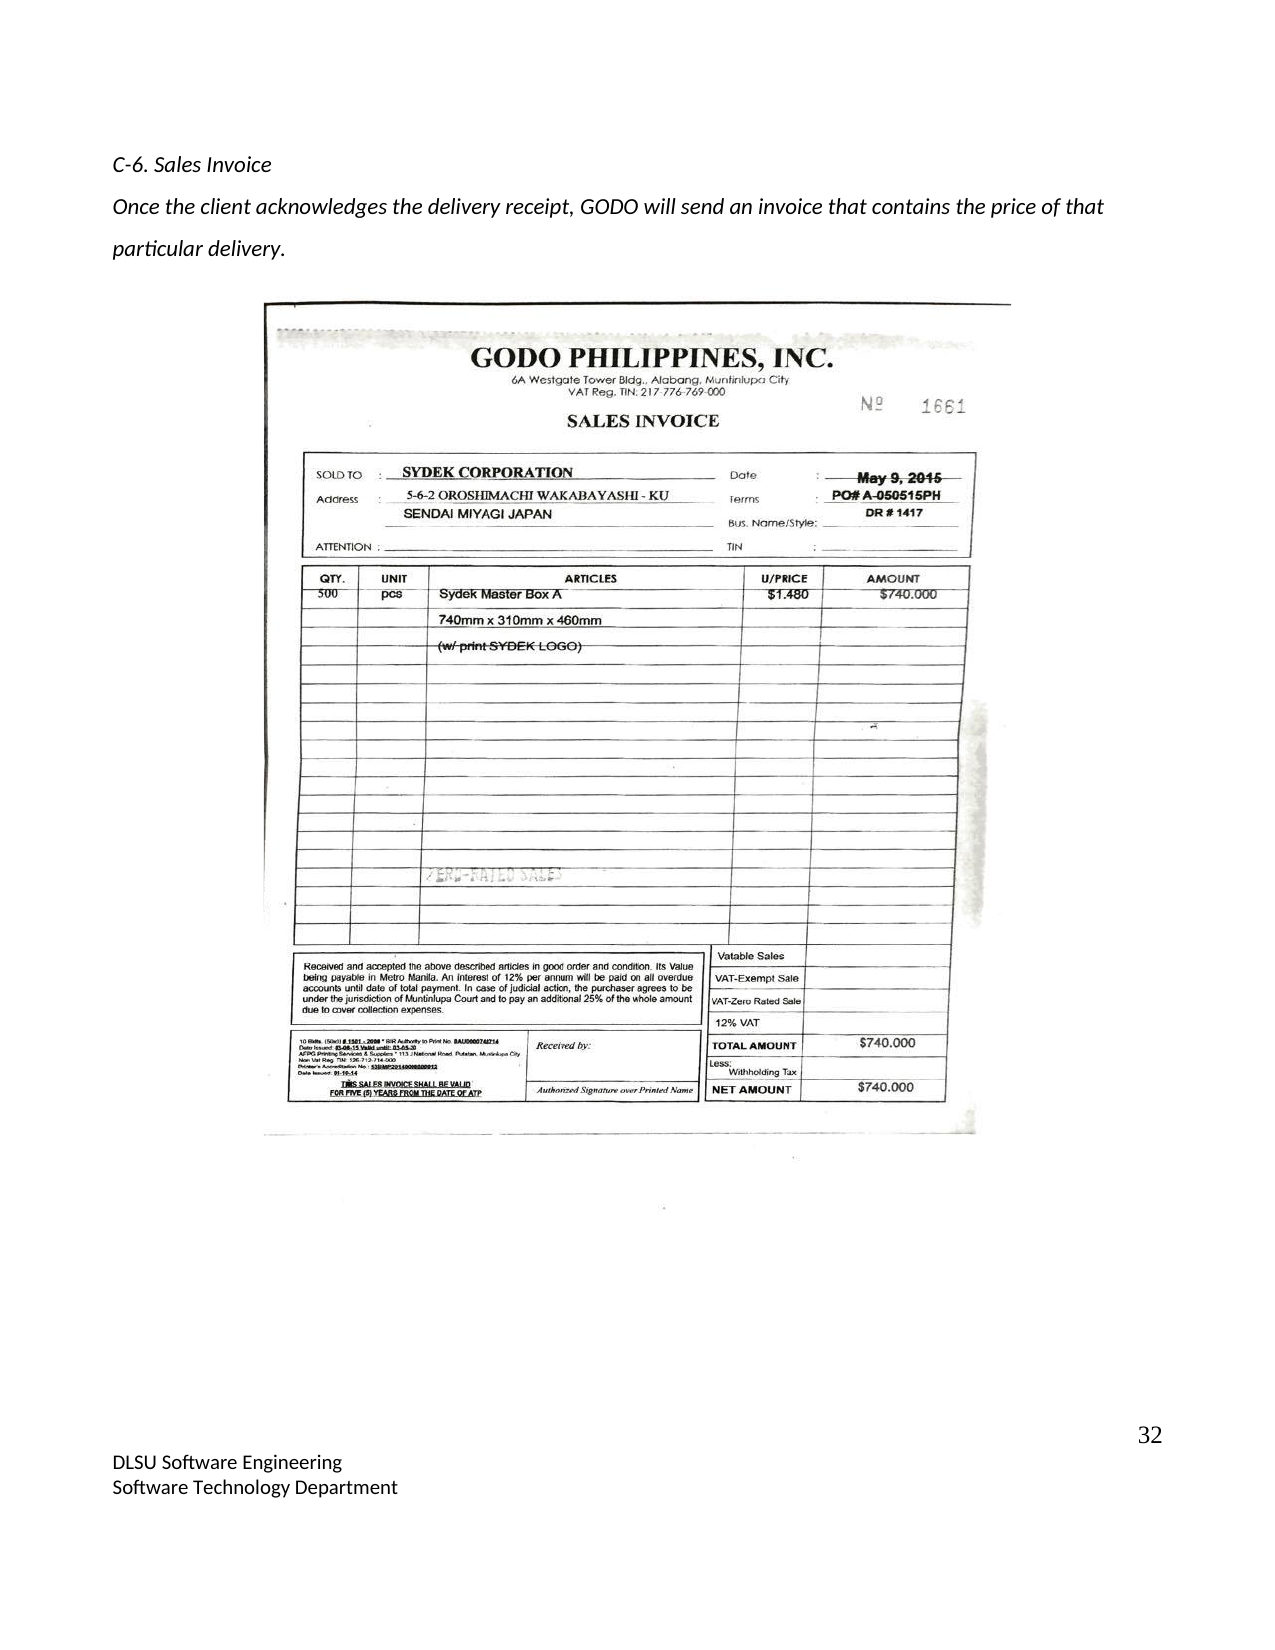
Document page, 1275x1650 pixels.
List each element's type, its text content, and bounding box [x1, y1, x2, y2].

text C-6. Sales Invoice [112, 150, 1162, 178]
picture [263, 276, 1012, 1252]
text Once the client acknowledges the delivery receipt, GODO will send an invoice that contains the price of that particular delivery. [112, 192, 1162, 262]
